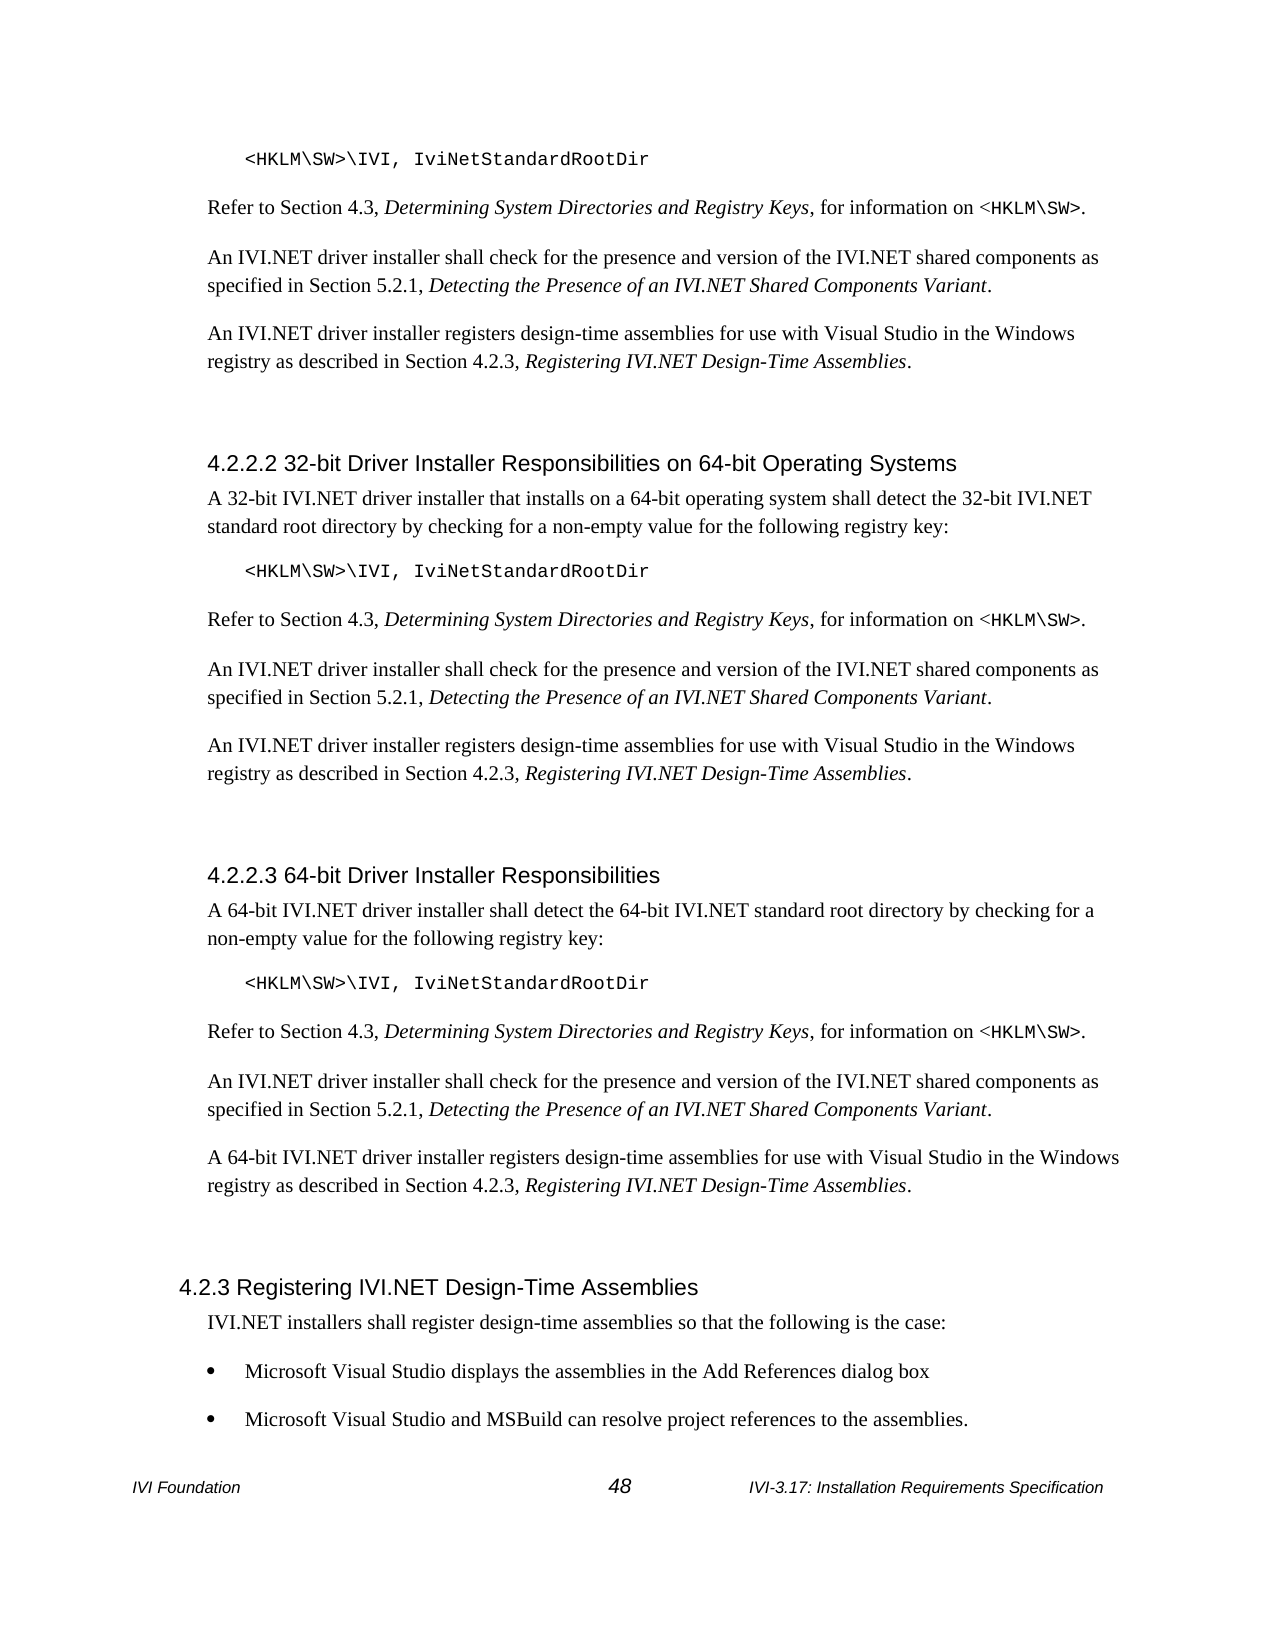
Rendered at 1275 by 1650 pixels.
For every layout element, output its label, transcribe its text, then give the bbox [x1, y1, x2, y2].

text IVI.NET installers shall register design-time assemblies so that the following is the case: [207, 1310, 1125, 1334]
list Microsoft Visual Studio and MSBuild can resolve project references to the assemblies. [207, 1407, 1125, 1431]
list Microsoft Visual Studio displays the assemblies in the Add References dialog box [207, 1359, 1125, 1383]
list An IVI.NET driver installer shall check for the presence and version of the IVI.NET shared components as specified in Section 5.2.1, . [207, 657, 1125, 709]
list An IVI.NET driver installer shall check for the presence and version of the IVI.NET shared components as specified in Section 5.2.1, . [207, 1069, 1125, 1121]
text A 64-bit IVI.NET driver installer shall detect the 64-bit IVI.NET standard root directory by checking for a non-empty value for the following registry key: [207, 898, 1125, 950]
text An IVI.NET driver installer registers design-time assemblies for use with Visual Studio in the Windows registry as described in Section 4.2.3, . [207, 733, 1125, 785]
list <HKLM\SW>\IVI, IviNetStandardRootDir [207, 150, 1125, 171]
text A 64-bit IVI.NET driver installer registers design-time assemblies for use with Visual Studio in the Windows registry as described in Section 4.2.3, . [207, 1145, 1125, 1197]
subtitle Registering IVI.NET Design-Time Assemblies [179, 1274, 1125, 1300]
list Refer to Section 4.3, , for information on <HKLM\SW>. [207, 195, 1125, 220]
list Refer to Section 4.3, , for information on <HKLM\SW>. [207, 607, 1125, 632]
list An IVI.NET driver installer shall check for the presence and version of the IVI.NET shared components as specified in Section 5.2.1, . [207, 245, 1125, 297]
list <HKLM\SW>\IVI, IviNetStandardRootDir [207, 974, 1125, 995]
text An IVI.NET driver installer registers design-time assemblies for use with Visual Studio in the Windows registry as described in Section 4.2.3, . [207, 321, 1125, 373]
subtitle 64-bit Driver Installer Responsibilities [207, 862, 1125, 888]
list Refer to Section 4.3, , for information on <HKLM\SW>. [207, 1019, 1125, 1044]
subtitle 32-bit Driver Installer Responsibilities on 64-bit Operating Systems [207, 449, 1125, 476]
list <HKLM\SW>\IVI, IviNetStandardRootDir [207, 562, 1125, 583]
text A 32-bit IVI.NET driver installer that installs on a 64-bit operating system shall detect the 32-bit IVI.NET standard root directory by checking for a non-empty value for the following registry key: [207, 486, 1125, 538]
